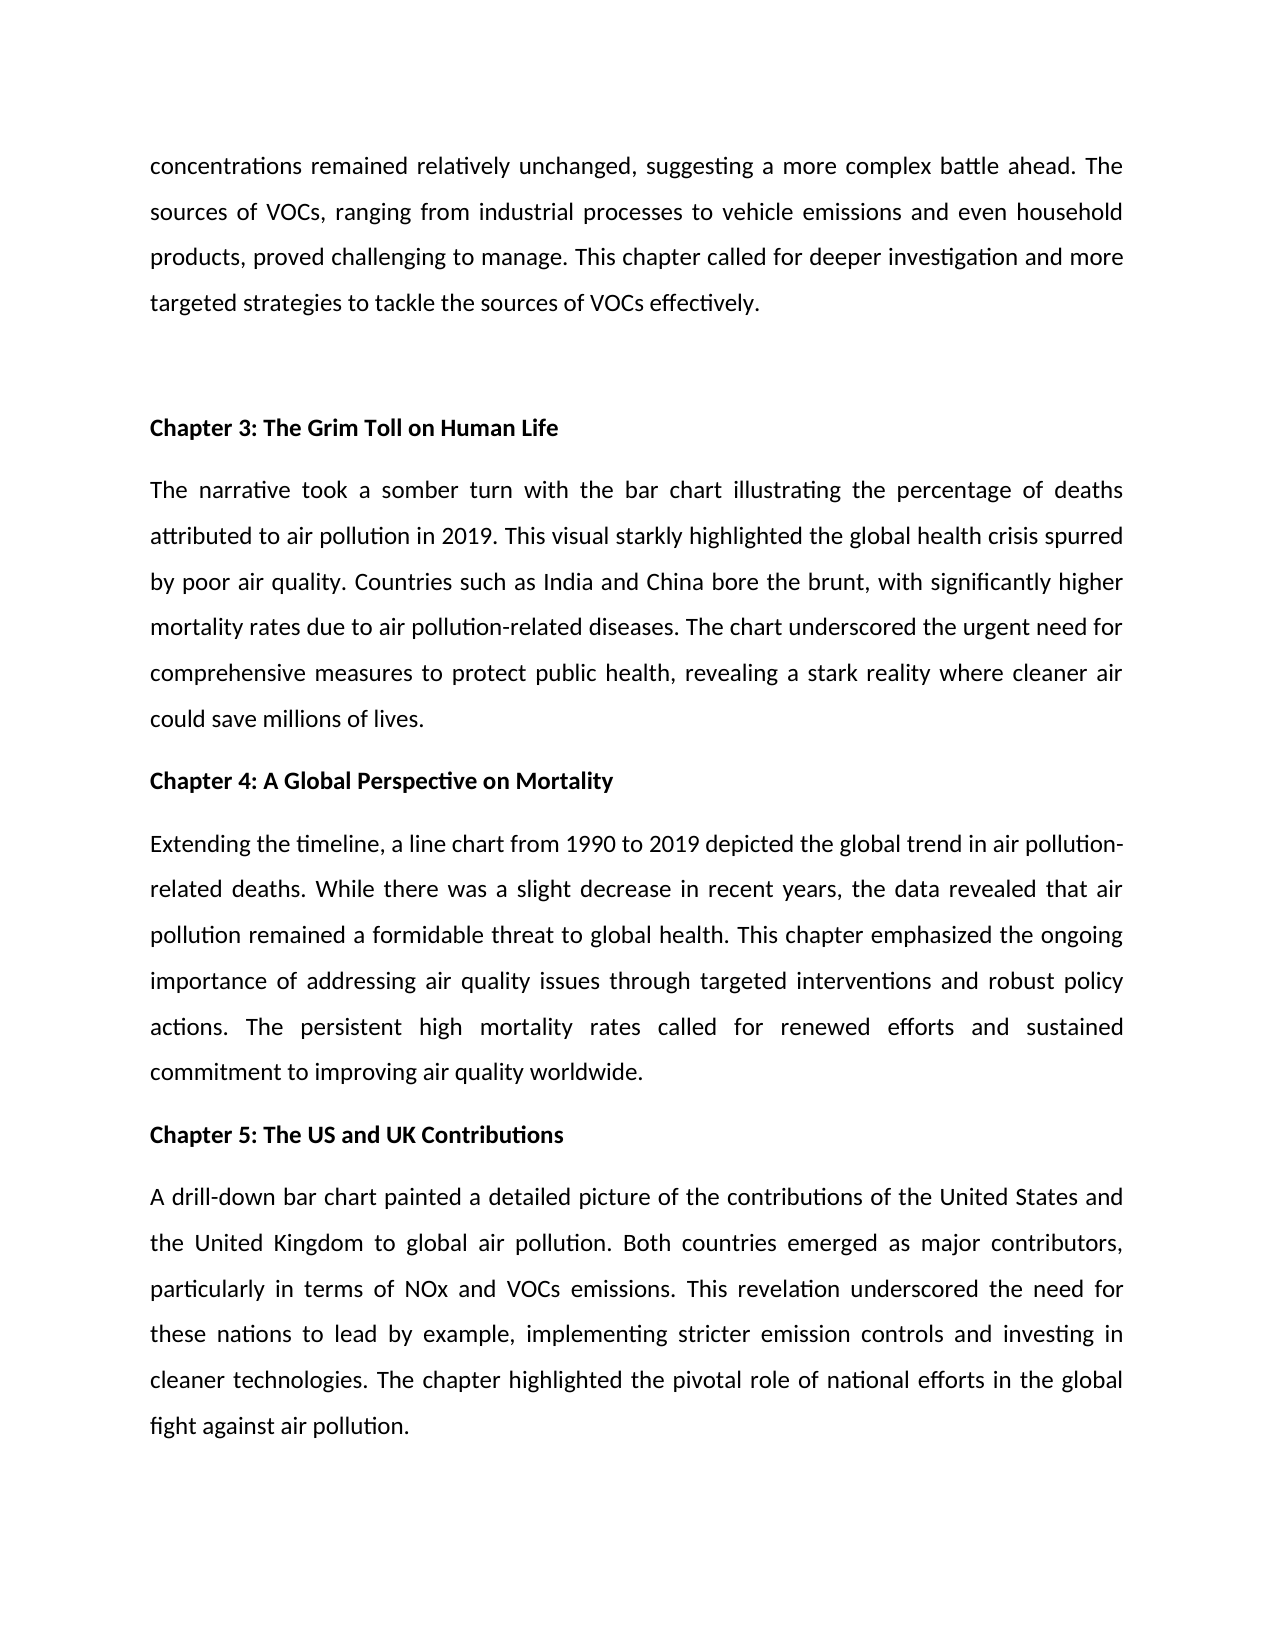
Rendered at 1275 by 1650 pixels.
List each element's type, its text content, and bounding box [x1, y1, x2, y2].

text A drill-down bar chart painted a detailed picture of the contributions of the United States and the United Kingdom to global air pollution. Both countries emerged as major contributors, particularly in terms of NOx and VOCs emissions. This revelation underscored the need for these nations to lead by example, implementing stricter emission controls and investing in cleaner technologies. The chapter highlighted the pivotal role of national efforts in the global fight against air pollution. [150, 1181, 1125, 1440]
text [150, 150, 1125, 318]
text The narrative took a somber turn with the bar chart illustrating the percentage of deaths attributed to air pollution in 2019. This visual starkly highlighted the global health crisis spurred by poor air quality. Countries such as India and China bore the brunt, with significantly higher mortality rates due to air pollution-related diseases. The chart underscored the urgent need for comprehensive measures to protect public health, revealing a stark reality where cleaner air could save millions of lives. [150, 474, 1125, 733]
text Chapter 3: The Grim Toll on Human Life [150, 412, 1125, 442]
text Chapter 4: A Global Perspective on Mortality [150, 765, 1125, 796]
text Chapter 5: The US and UK Contributions [150, 1119, 1125, 1149]
text Extending the timeline, a line chart from 1990 to 2019 depicted the global trend in air pollution-related deaths. While there was a slight decrease in recent years, the data revealed that air pollution remained a formidable threat to global health. This chapter emphasized the ongoing importance of addressing air quality issues through targeted interventions and robust policy actions. The persistent high mortality rates called for renewed efforts and sustained commitment to improving air quality worldwide. [150, 828, 1125, 1087]
